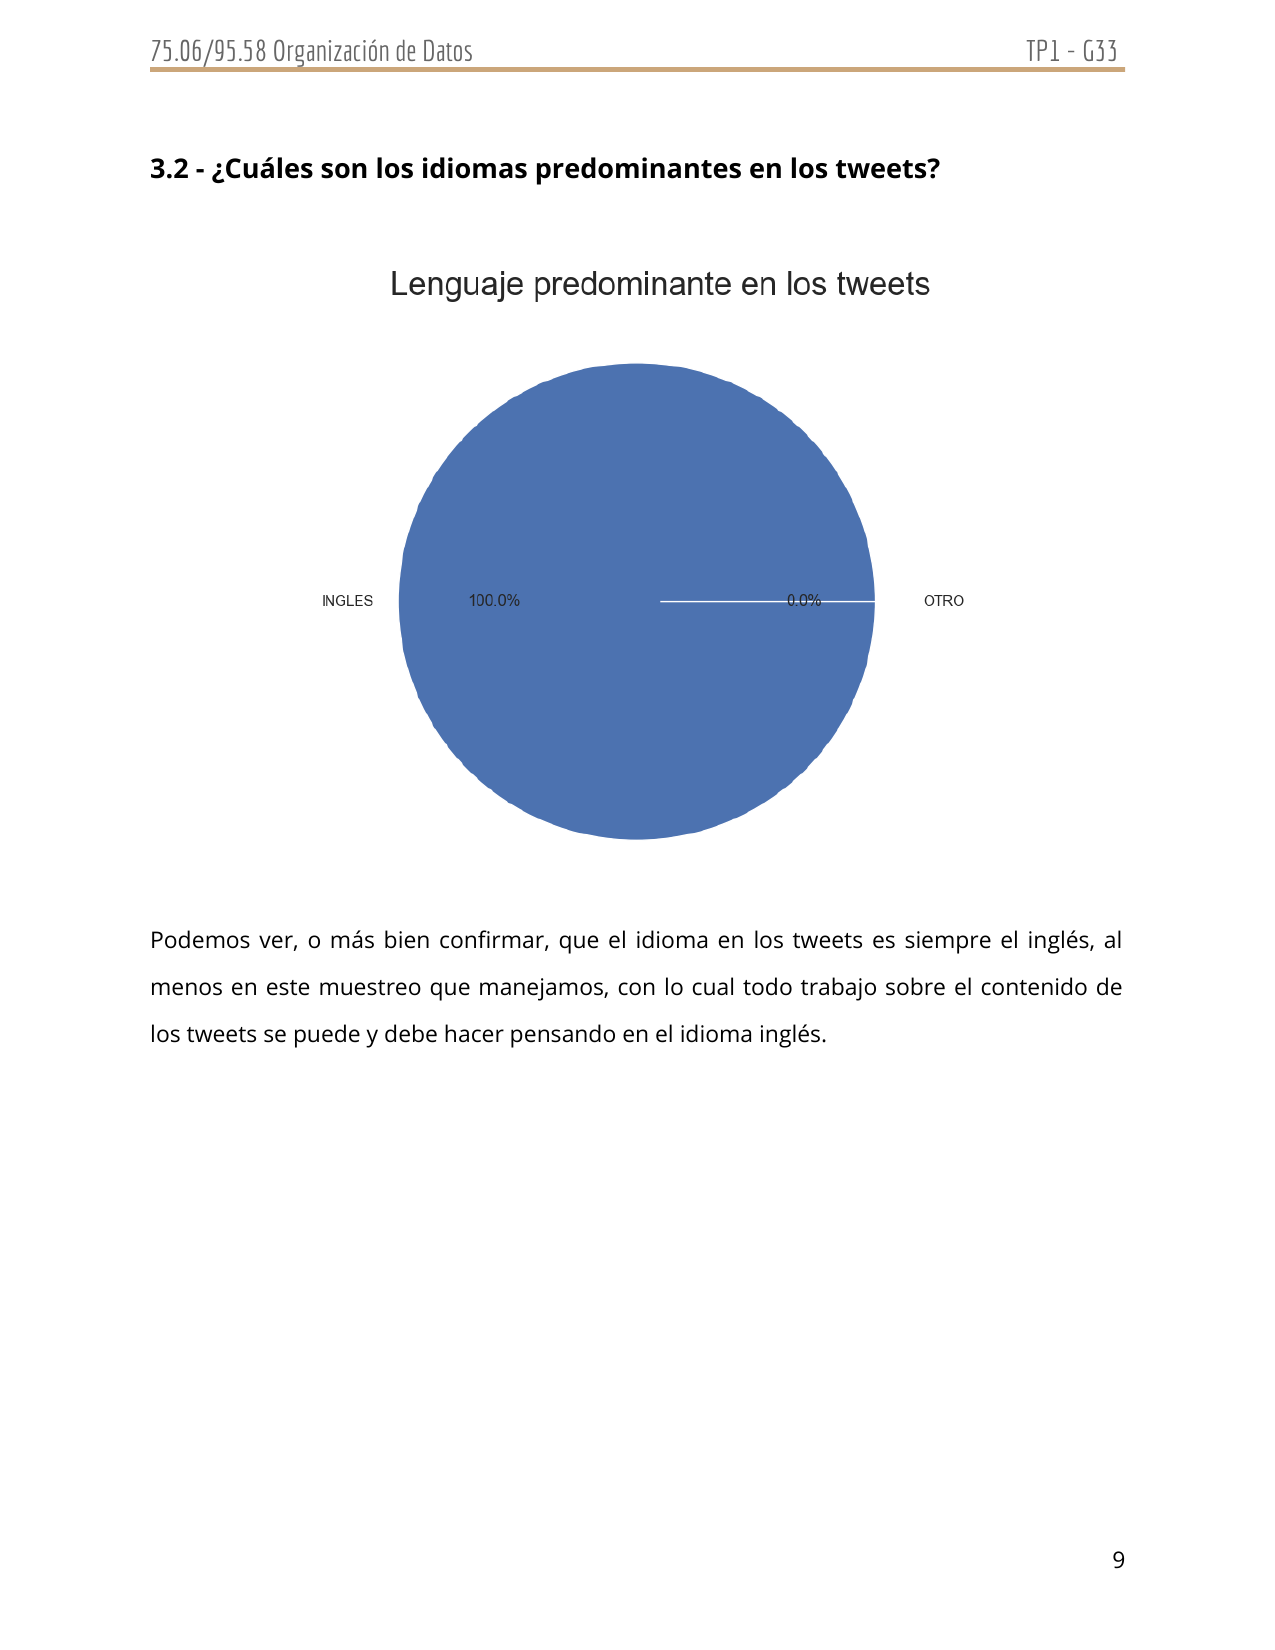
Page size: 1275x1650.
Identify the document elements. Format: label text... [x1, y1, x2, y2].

picture [150, 67, 1125, 72]
picture [312, 262, 973, 909]
subtitle 3.2 - ¿Cuáles son los idiomas predominantes en los tweets? [150, 150, 1125, 187]
text Podemos ver, o más bien confirmar, que el idioma en los tweets es siempre el inglés, al menos en este muestreo que manejamos, con lo cual todo trabajo sobre el contenido de los tweets se puede y debe hacer pensando en el idioma inglés. [150, 924, 1125, 1049]
